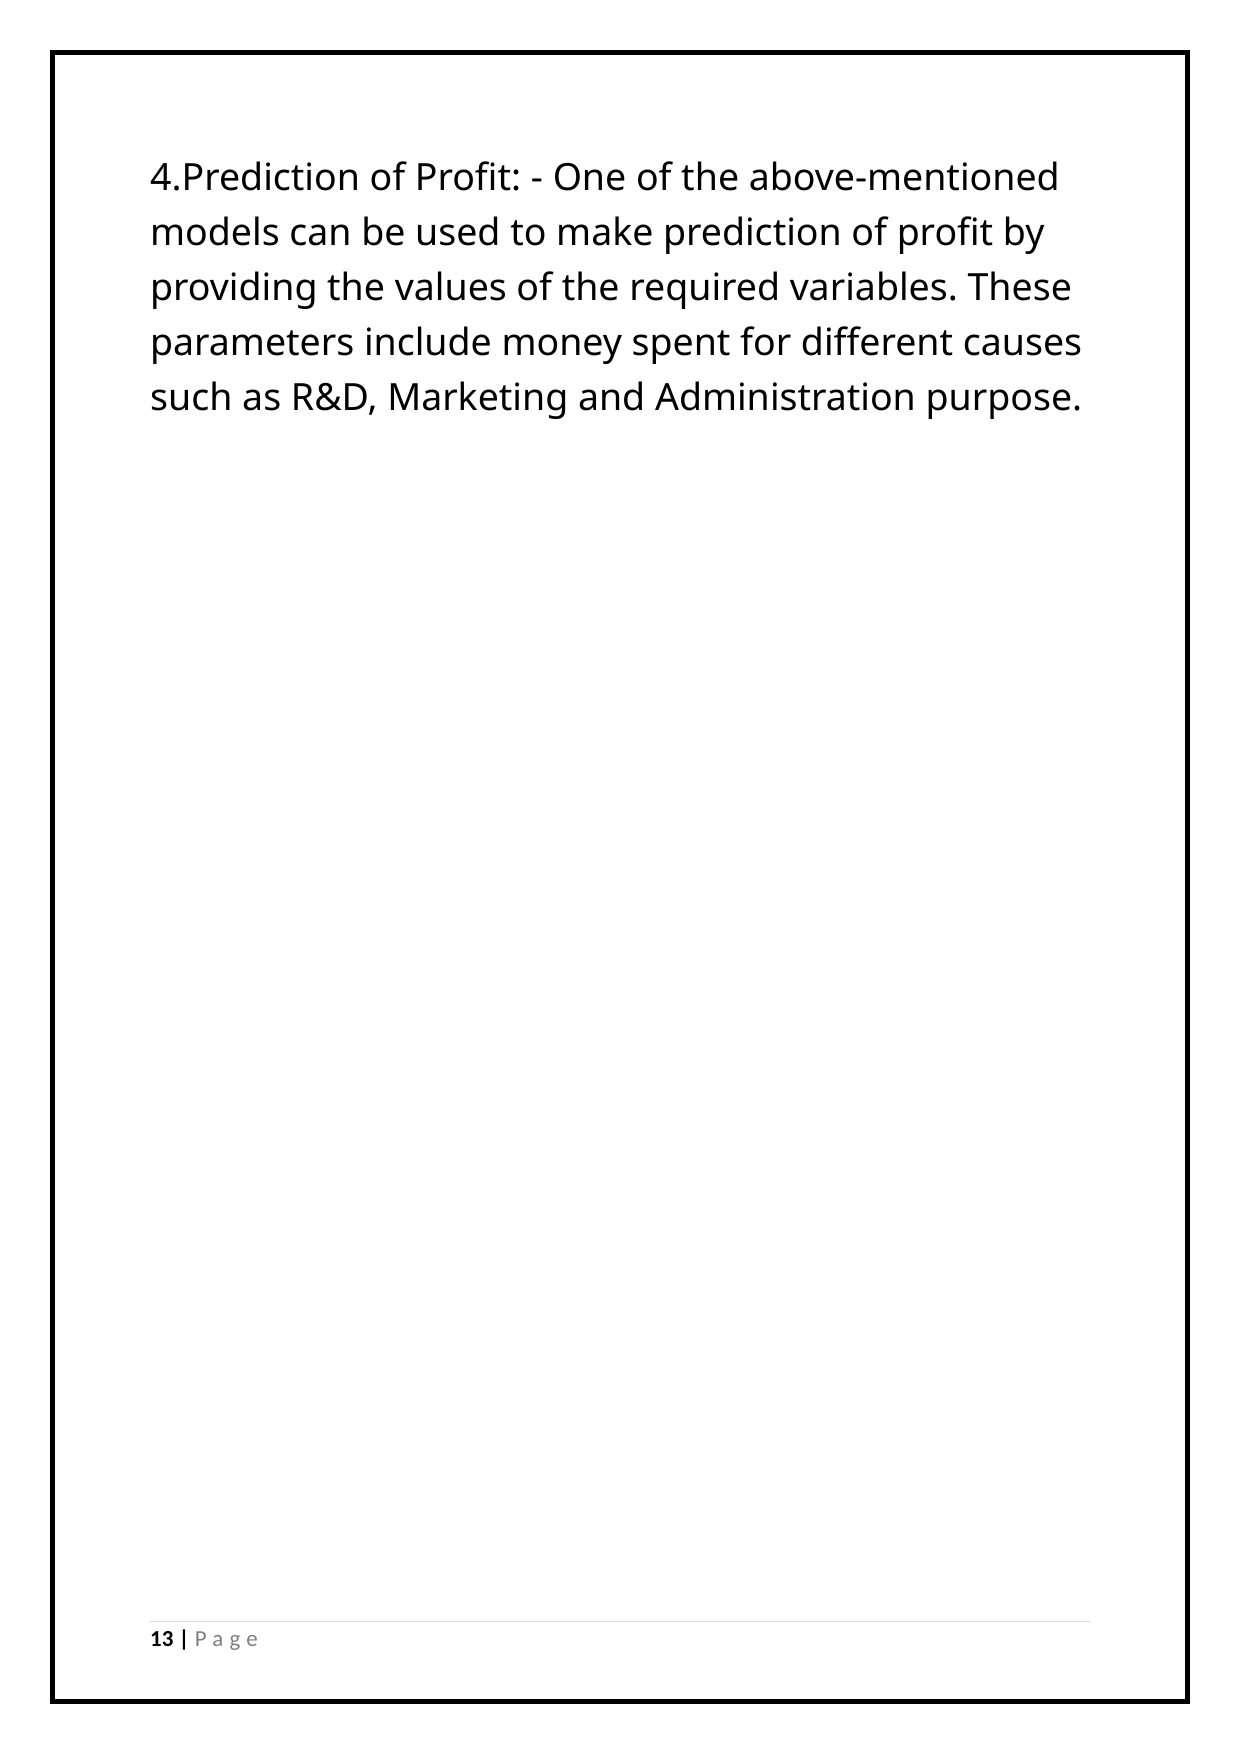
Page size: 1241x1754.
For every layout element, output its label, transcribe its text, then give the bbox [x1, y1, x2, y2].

text 4.Prediction of Profit: - One of the above-mentioned models can be used to make prediction of profit by providing the values of the required variables. These parameters include money spent for different causes such as R&D, Marketing and Administration purpose. [150, 150, 1090, 421]
